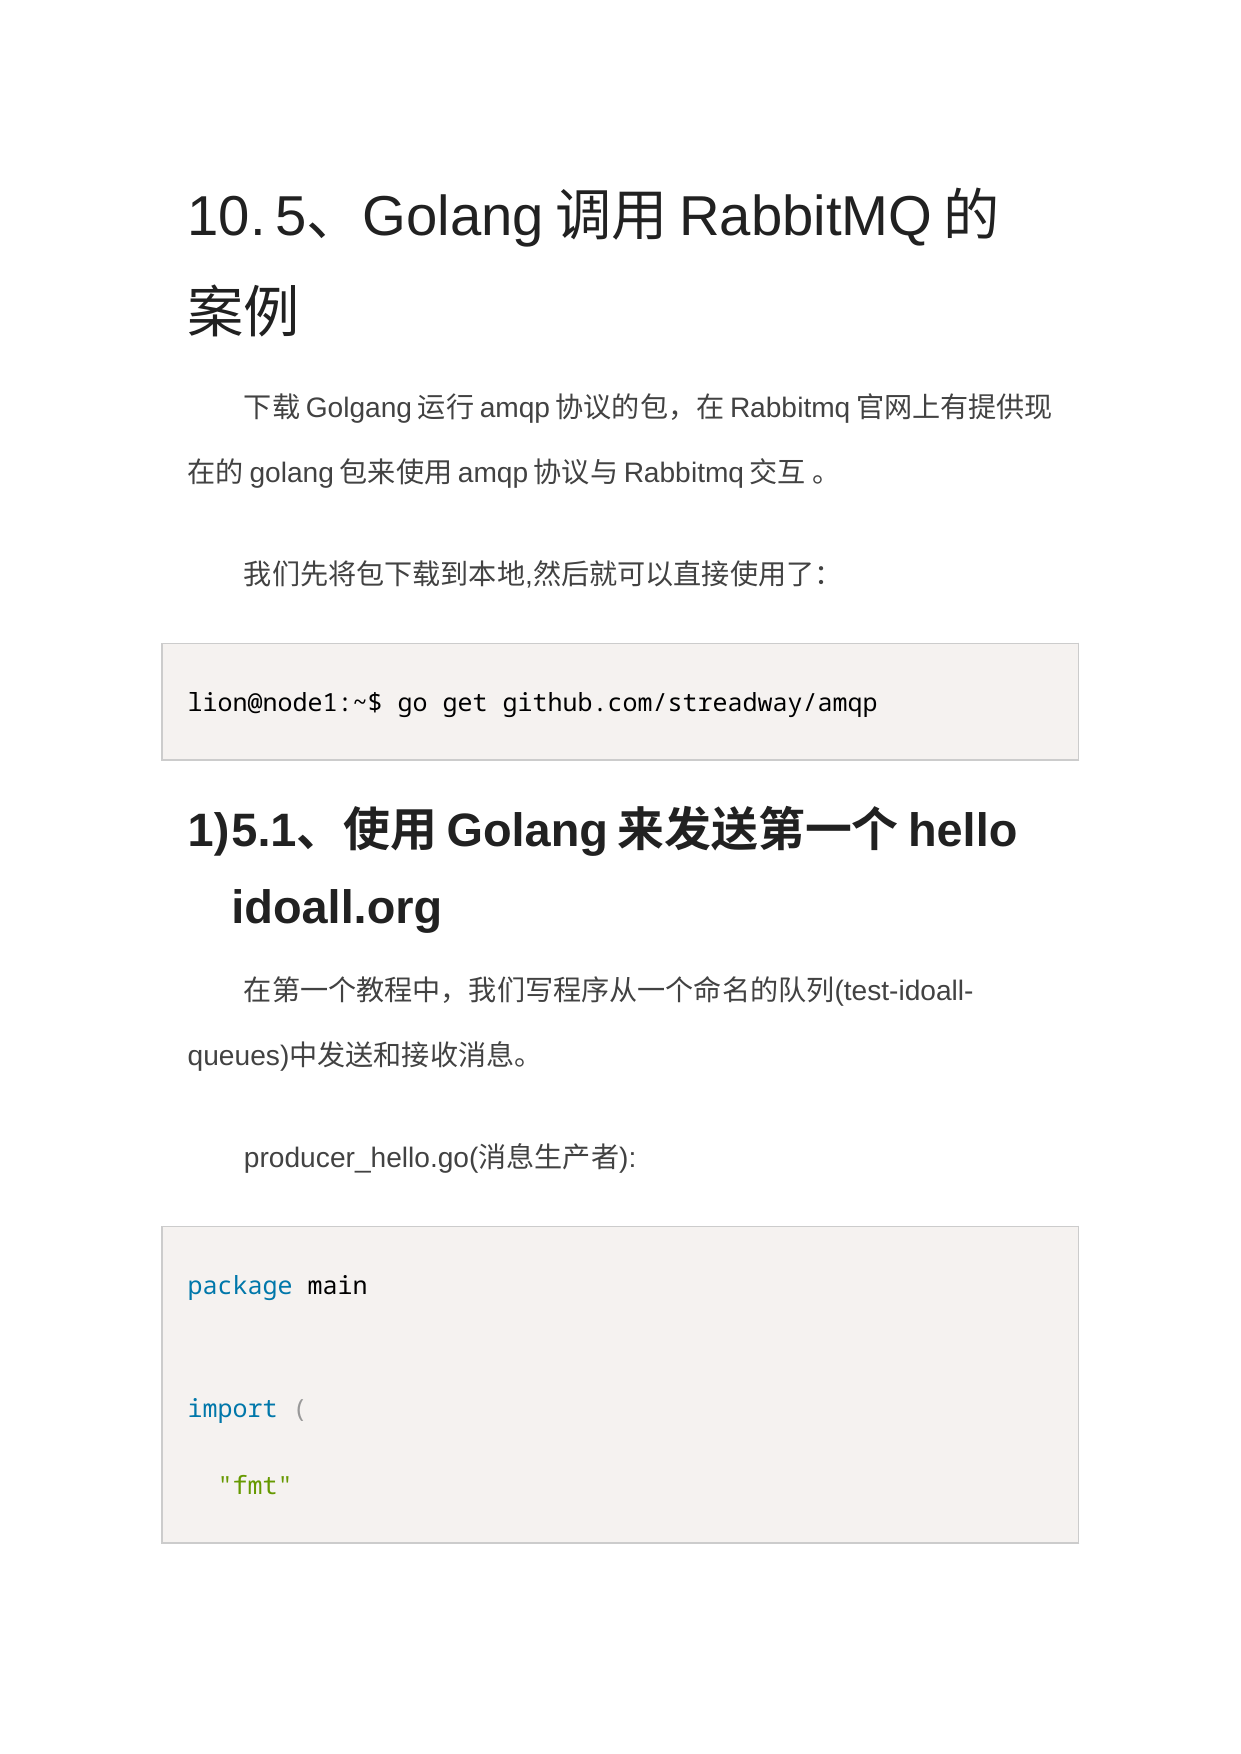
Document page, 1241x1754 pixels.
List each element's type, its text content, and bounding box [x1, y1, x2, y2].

list 5、Golang调用RabbitMQ的案例 [187, 162, 1053, 357]
text import ( [163, 1348, 1078, 1426]
text package main [163, 1227, 1078, 1303]
text 下载Golgang运行amqp协议的包，在Rabbitmq官网上有提供现在的golang包来使用amqp协议与Rabbitmq交互 。 [187, 373, 1053, 503]
text 在第一个教程中，我们写程序从一个命名的队列(test-idoall-queues)中发送和接收消息。 [187, 956, 1053, 1086]
text 我们先将包下载到本地,然后就可以直接使用了： [187, 540, 1053, 605]
text lion@node1:~$ go get github.com/streadway/amqp [163, 644, 1078, 759]
text producer_hello.go(消息生产者): [187, 1123, 1053, 1188]
text "fmt" [163, 1426, 1078, 1542]
subtitle 5.1、使用Golang来发送第一个hello idoall.org [187, 777, 1053, 939]
